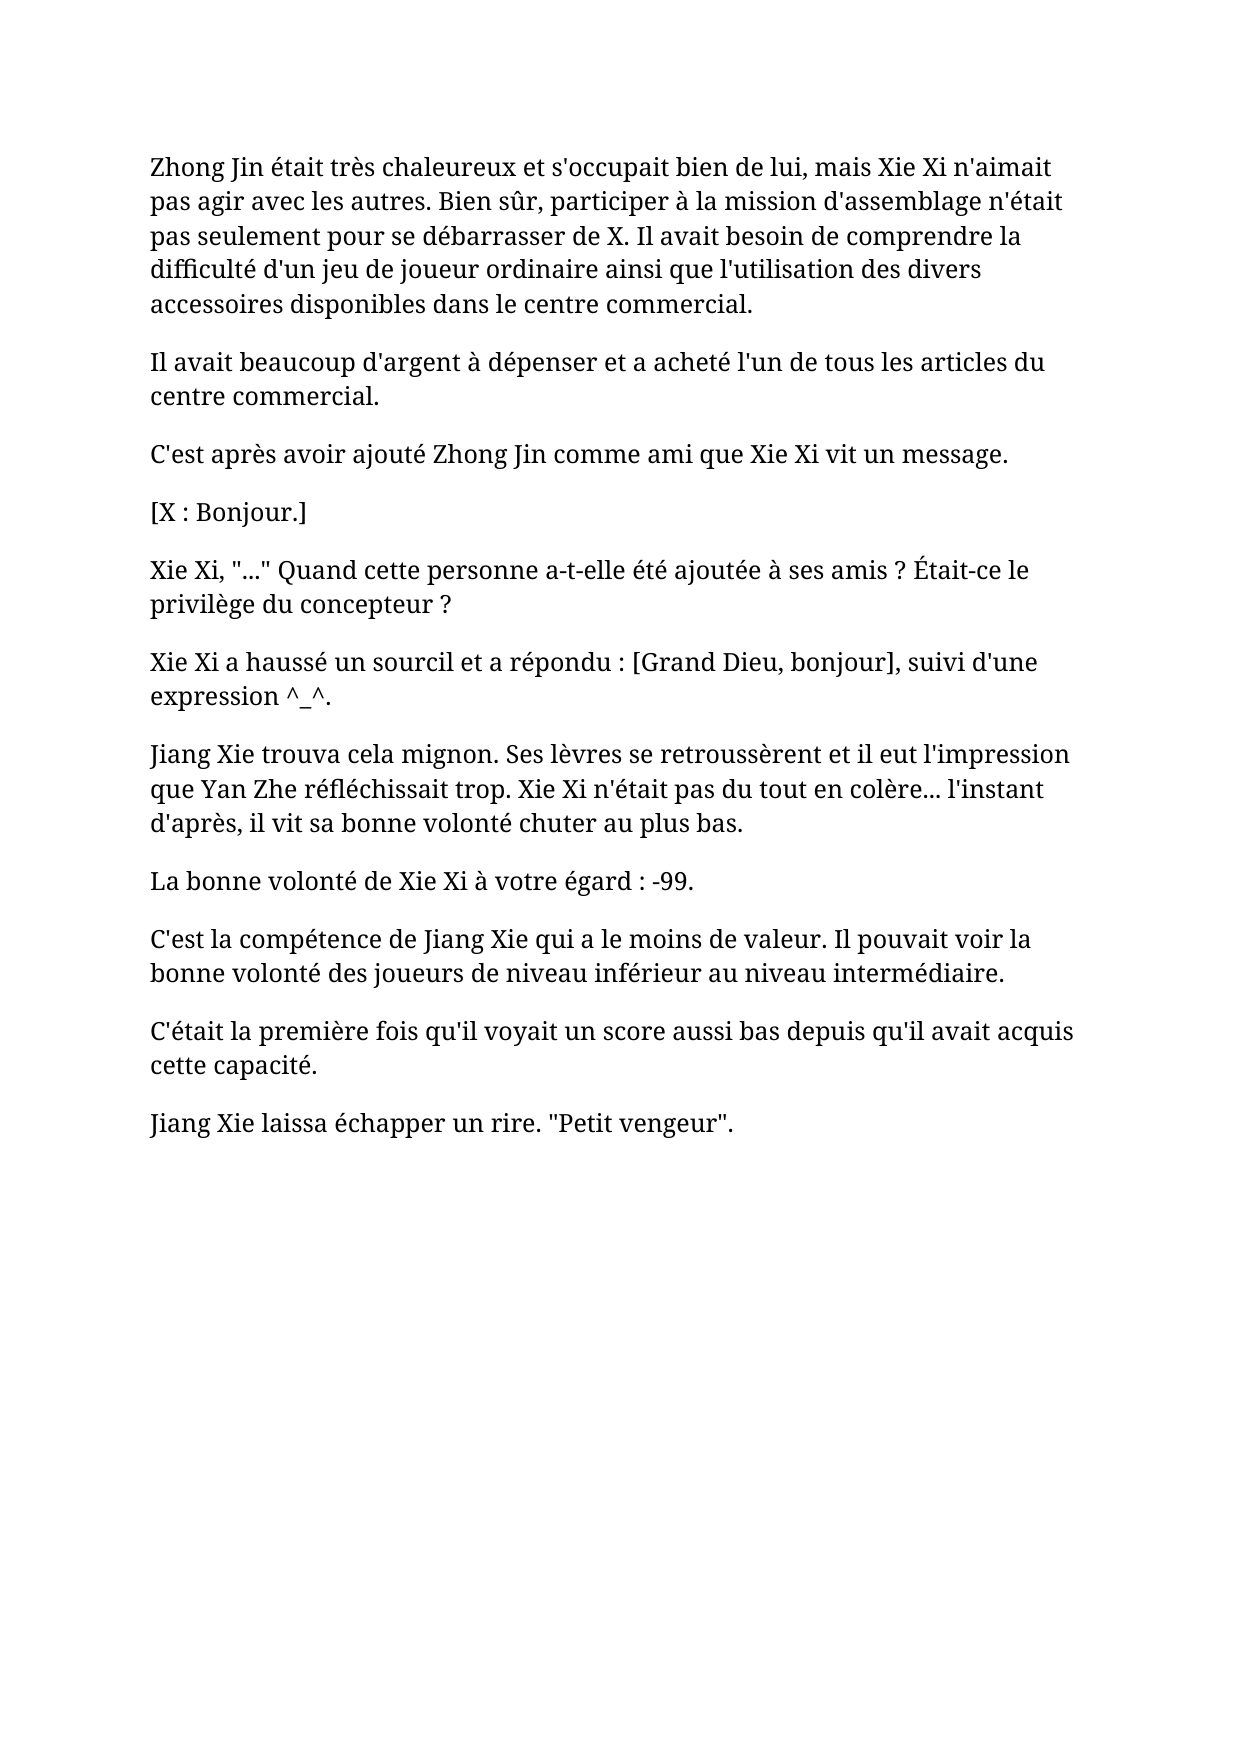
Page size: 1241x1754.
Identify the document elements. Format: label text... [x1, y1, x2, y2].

text C'est après avoir ajouté Zhong Jin comme ami que Xie Xi vit un message. [150, 437, 1090, 471]
text Zhong Jin était très chaleureux et s'occupait bien de lui, mais Xie Xi n'aimait pas agir avec les autres. Bien sûr, participer à la mission d'assemblage n'était pas seulement pour se débarrasser de X. Il avait besoin de comprendre la difficulté d'un jeu de joueur ordinaire ainsi que l'utilisation des divers accessoires disponibles dans le centre commercial. [150, 150, 1090, 320]
text C'était la première fois qu'il voyait un score aussi bas depuis qu'il avait acquis cette capacité. [150, 1014, 1090, 1082]
text Xie Xi a haussé un sourcil et a répondu : [Grand Dieu, bonjour], suivi d'une expression ^_^. [150, 645, 1090, 713]
text C'est la compétence de Jiang Xie qui a le moins de valeur. Il pouvait voir la bonne volonté des joueurs de niveau inférieur au niveau intermédiaire. [150, 922, 1090, 990]
text Jiang Xie laissa échapper un rire. "Petit vengeur". [150, 1106, 1090, 1140]
text Xie Xi, "..." Quand cette personne a-t-elle été ajoutée à ses amis ? Était-ce le privilège du concepteur ? [150, 553, 1090, 621]
text [X : Bonjour.] [150, 495, 1090, 529]
text Jiang Xie trouva cela mignon. Ses lèvres se retroussèrent et il eut l'impression que Yan Zhe réfléchissait trop. Xie Xi n'était pas du tout en colère... l'instant d'après, il vit sa bonne volonté chuter au plus bas. [150, 737, 1090, 839]
text Il avait beaucoup d'argent à dépenser et a acheté l'un de tous les articles du centre commercial. [150, 344, 1090, 412]
text La bonne volonté de Xie Xi à votre égard : -99. [150, 863, 1090, 897]
